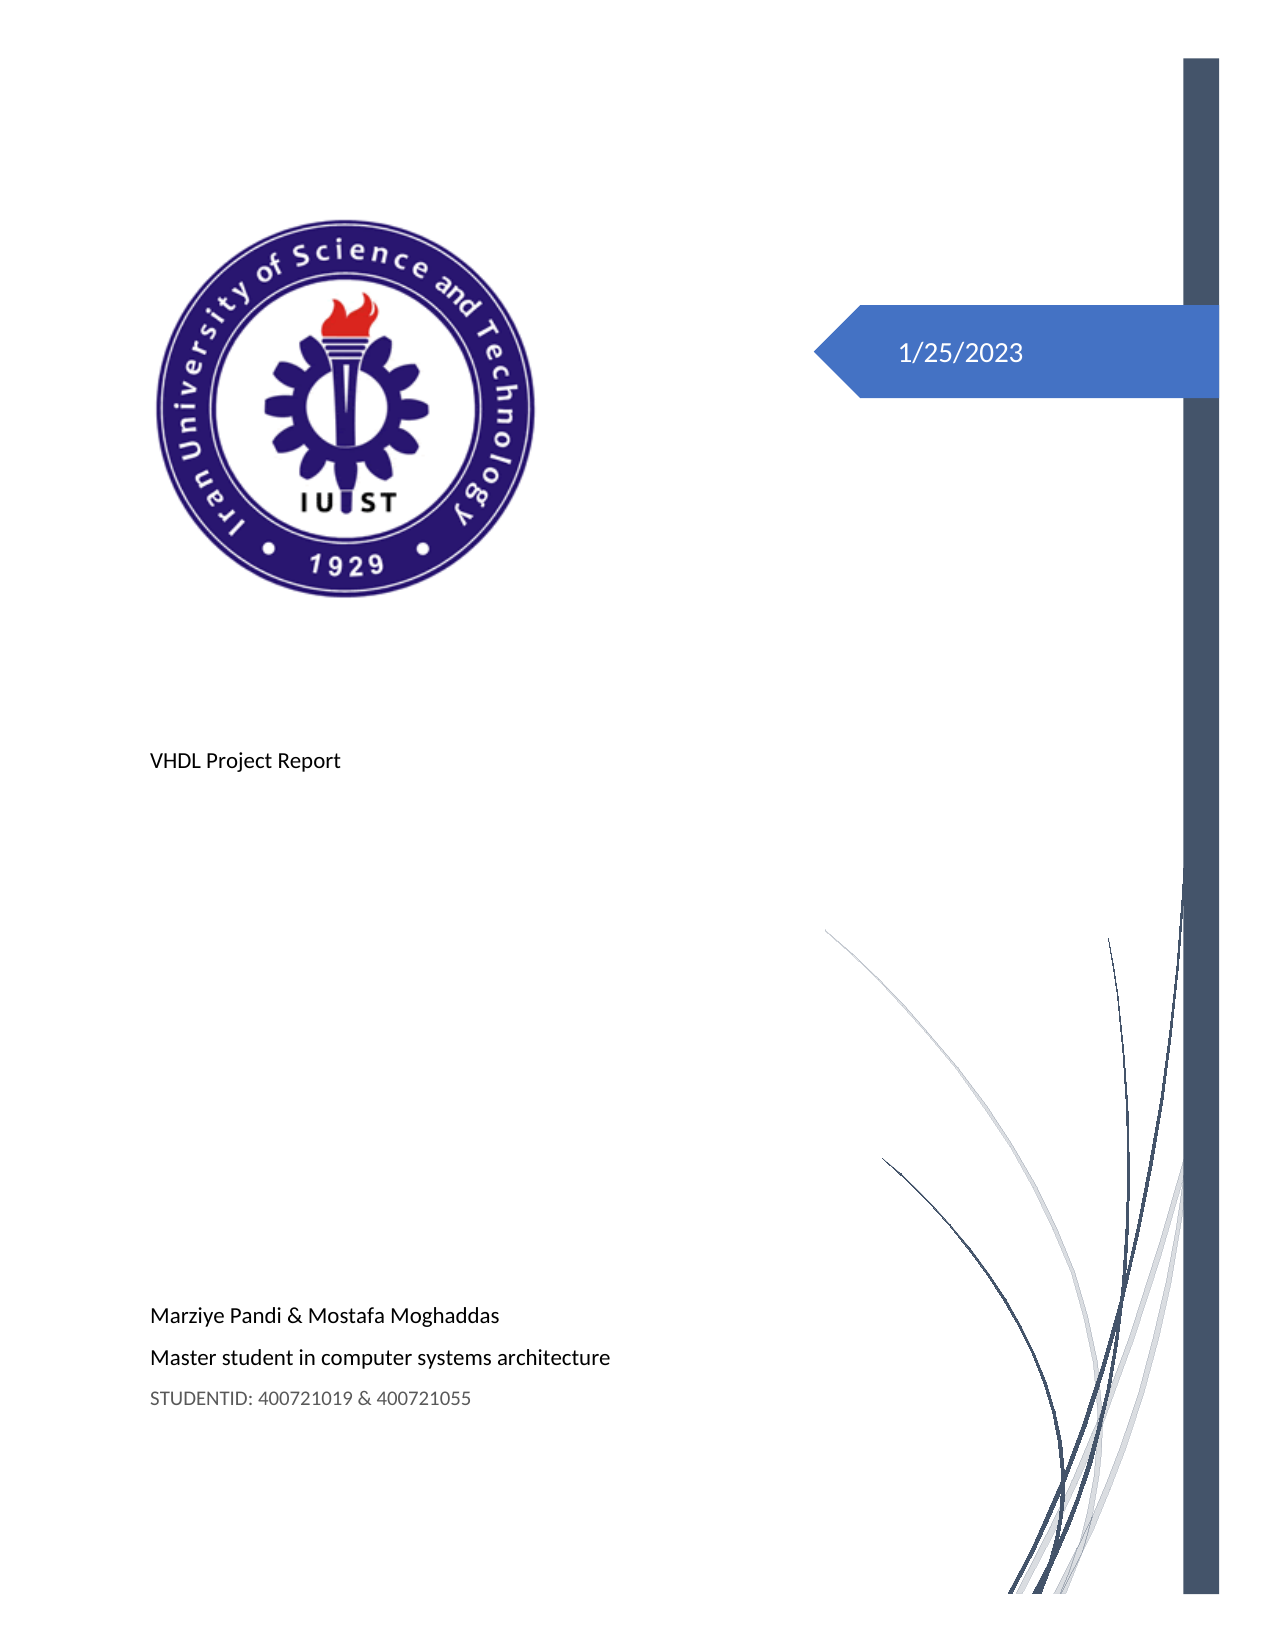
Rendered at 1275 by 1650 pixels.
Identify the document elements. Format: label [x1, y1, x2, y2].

picture [149, 214, 541, 604]
